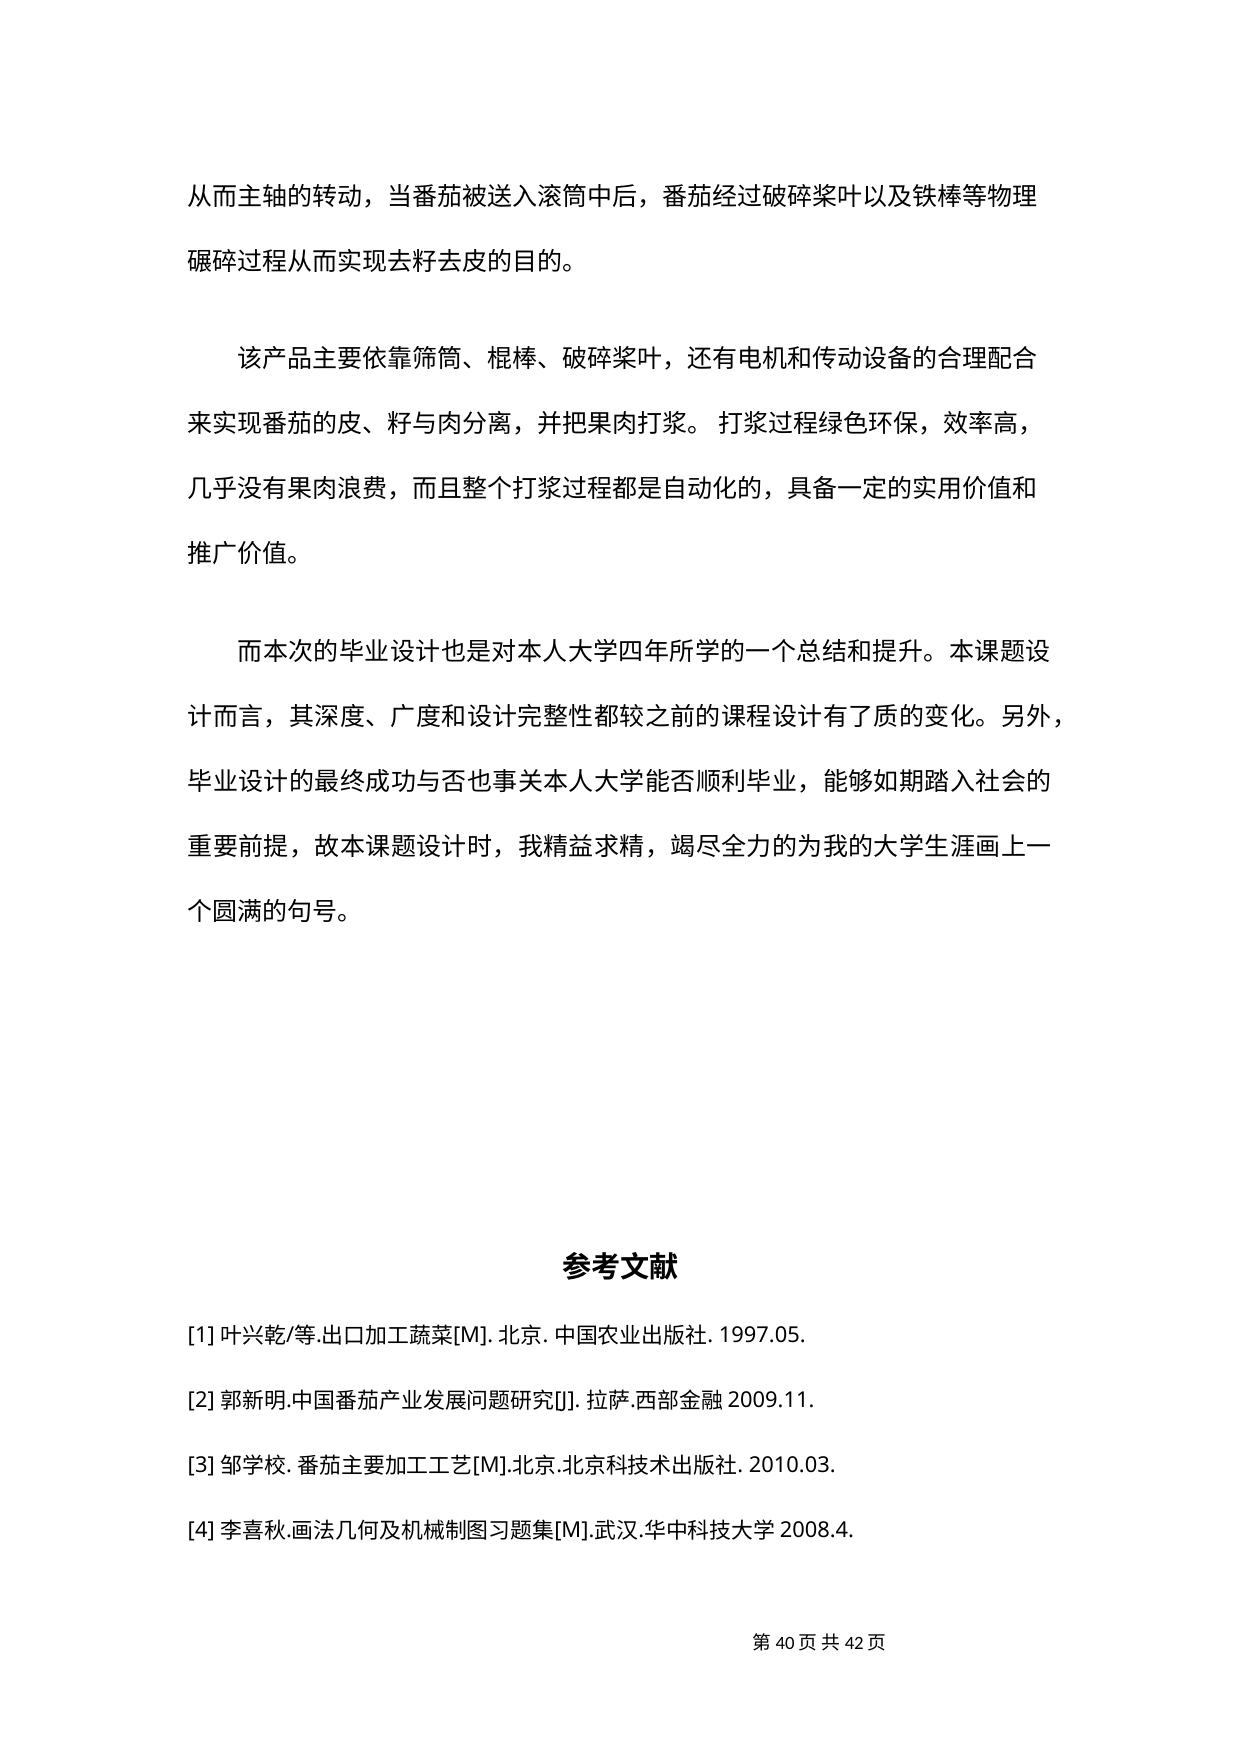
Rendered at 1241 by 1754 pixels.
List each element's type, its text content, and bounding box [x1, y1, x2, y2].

text [1] 叶兴乾/等.出口加工蔬菜[M]. 北京. 中国农业出版社. 1997.05. [187, 1318, 1053, 1350]
text [3] 邹学校. 番茄主要加工工艺[M].北京.北京科技术出版社. 2010.03. [187, 1448, 1053, 1480]
text 参考文献 [187, 1244, 1053, 1285]
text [187, 162, 1053, 292]
text 该产品主要依靠筛筒、棍棒、破碎桨叶，还有电机和传动设备的合理配合来实现番茄的皮、籽与肉分离，并把果肉打浆。 打浆过程绿色环保，效率高，几乎没有果肉浪费，而且整个打浆过程都是自动化的，具备一定的实用价值和推广价值。 [187, 324, 1053, 584]
text 而本次的毕业设计也是对本人大学四年所学的一个总结和提升。本课题设计而言，其深度、广度和设计完整性都较之前的课程设计有了质的变化。另外，毕业设计的最终成功与否也事关本人大学能否顺利毕业，能够如期踏入社会的重要前提，故本课题设计时，我精益求精，竭尽全力的为我的大学生涯画上一个圆满的句号。 [187, 617, 1053, 942]
text [4] 李喜秋.画法几何及机械制图习题集[M].武汉.华中科技大学2008.4. [187, 1513, 1053, 1545]
text [2] 郭新明.中国番茄产业发展问题研究[J]. 拉萨.西部金融2009.11. [187, 1383, 1053, 1415]
